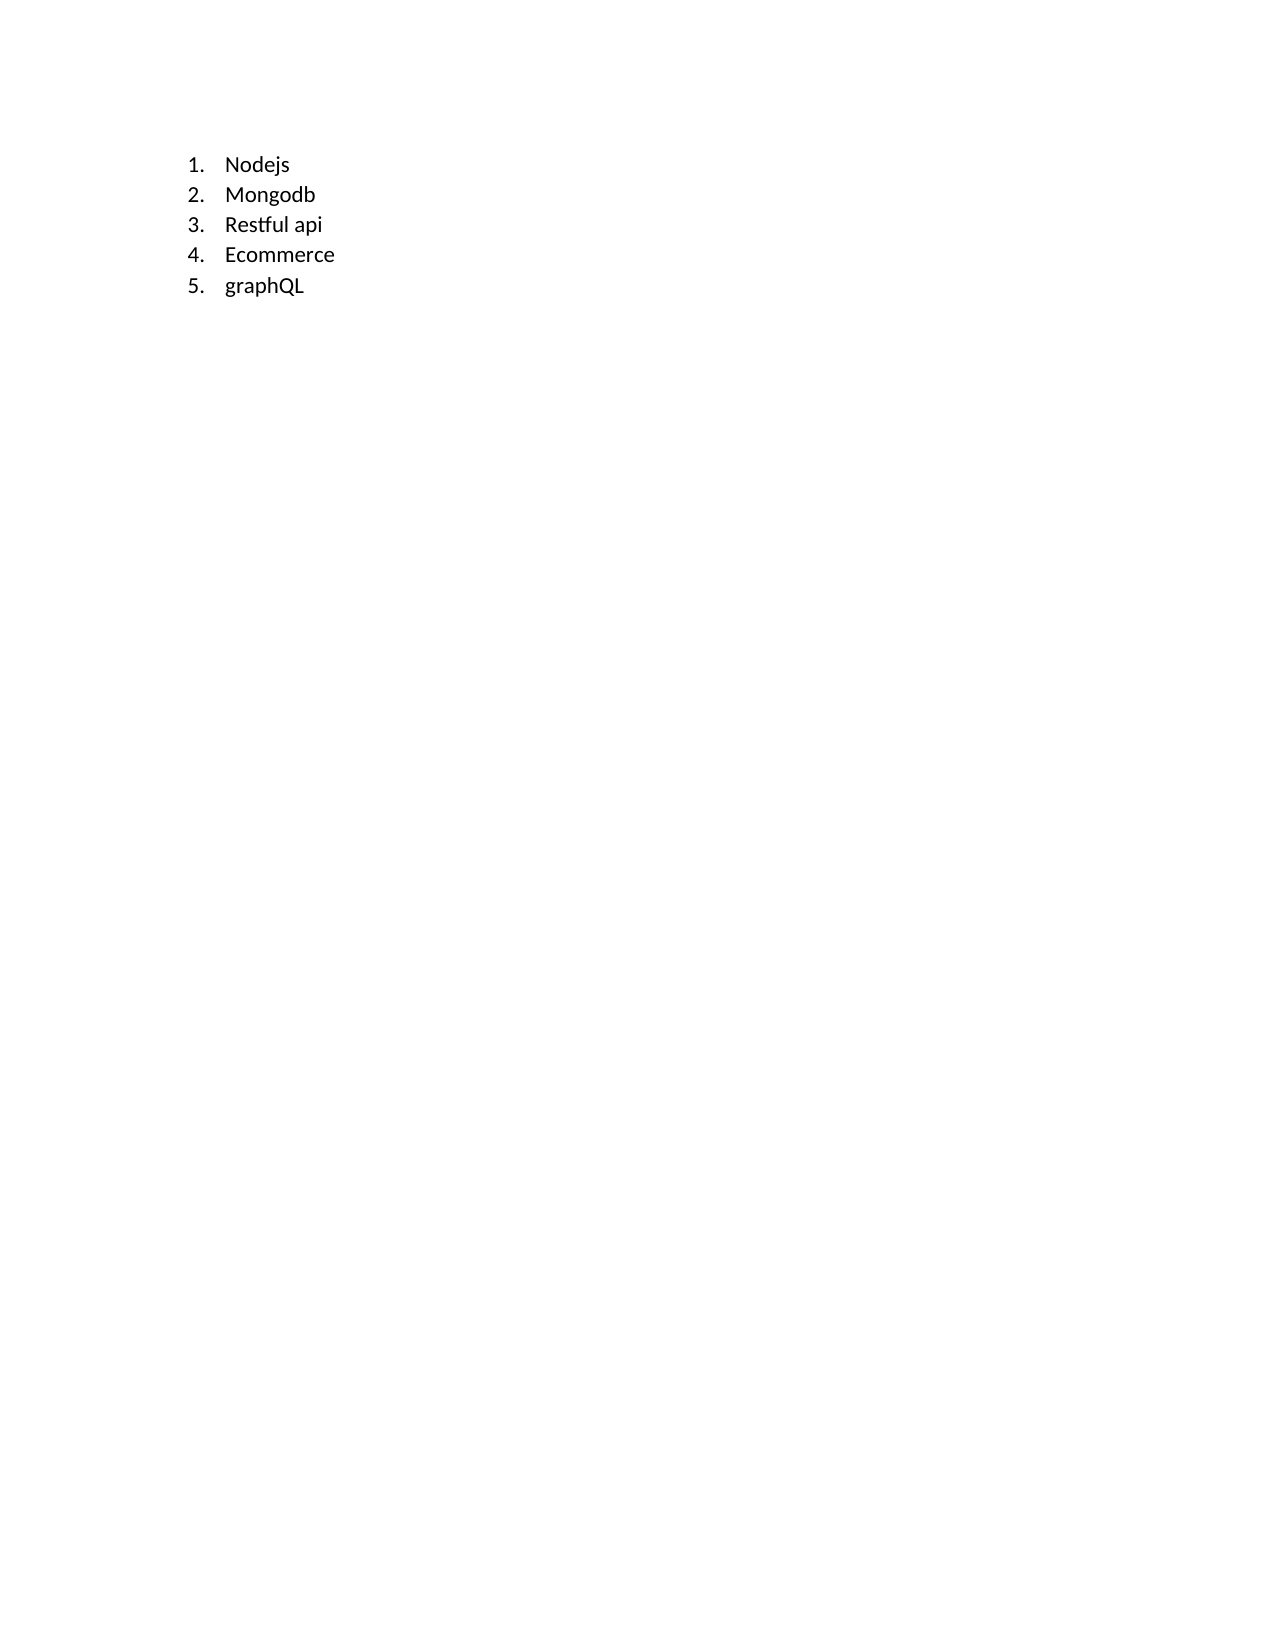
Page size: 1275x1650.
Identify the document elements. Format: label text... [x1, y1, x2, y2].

list Nodejs [187, 150, 1125, 178]
list graphQL [187, 271, 1125, 299]
list Ecommerce [187, 241, 1125, 269]
list Mongodb [187, 180, 1125, 208]
list Restful api [187, 210, 1125, 238]
